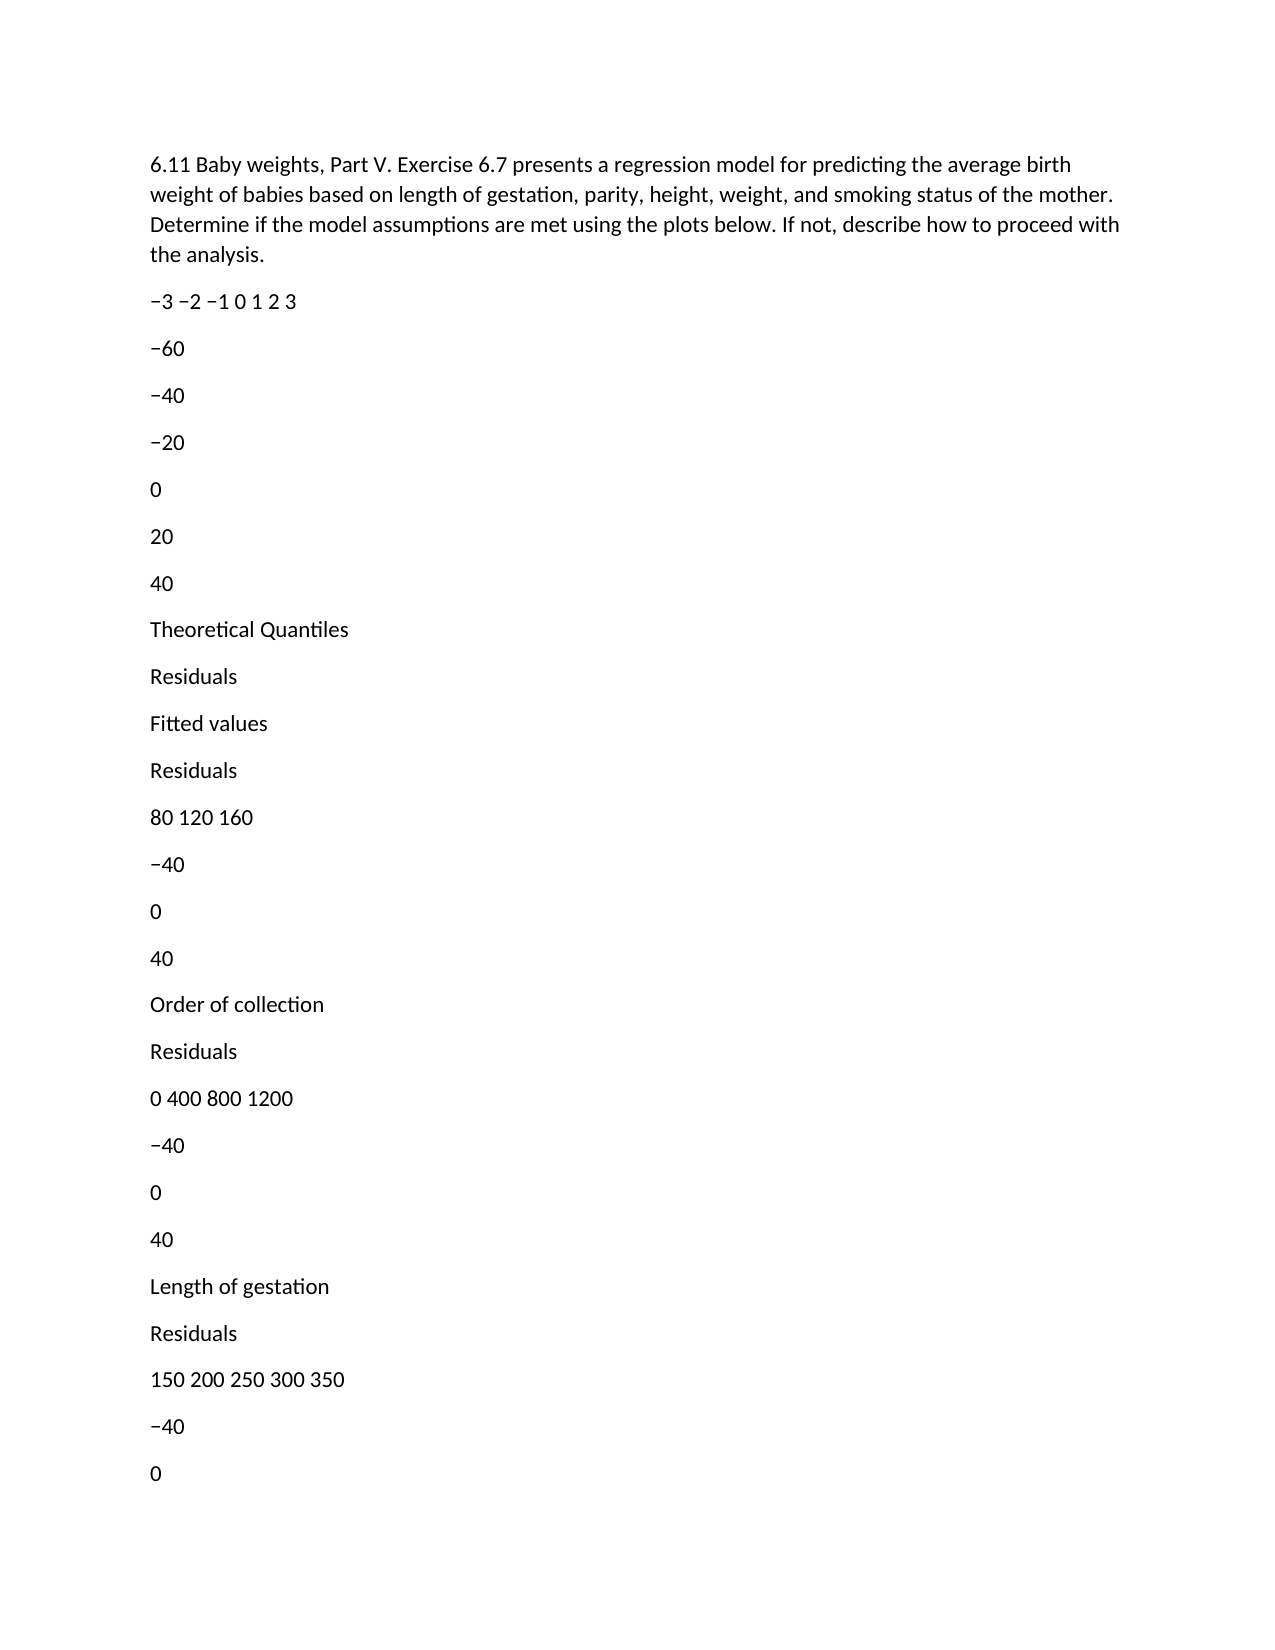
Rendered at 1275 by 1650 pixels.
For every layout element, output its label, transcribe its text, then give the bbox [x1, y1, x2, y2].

text −3 −2 −1 0 1 2 3 [150, 287, 1125, 316]
text −40 [150, 1131, 1125, 1159]
text −40 [150, 850, 1125, 878]
text Order of collection [150, 991, 1125, 1019]
text 0 [150, 1178, 1125, 1206]
text Theoretical Quantiles [150, 616, 1125, 644]
text 0 [150, 1459, 1125, 1487]
text −40 [150, 1412, 1125, 1441]
text 40 [150, 1225, 1125, 1253]
text Residuals [150, 1037, 1125, 1066]
text 80 120 160 [150, 803, 1125, 831]
text −40 [150, 381, 1125, 409]
text 20 [150, 522, 1125, 550]
text 40 [150, 569, 1125, 597]
text 0 [150, 897, 1125, 925]
text 40 [150, 944, 1125, 972]
text Residuals [150, 756, 1125, 784]
text Residuals [150, 1319, 1125, 1347]
text Length of gestation [150, 1272, 1125, 1300]
text Residuals [150, 662, 1125, 691]
text −20 [150, 428, 1125, 456]
text Fitted values [150, 709, 1125, 737]
text 150 200 250 300 350 [150, 1366, 1125, 1394]
text 6.11 Baby weights, Part V. Exercise 6.7 presents a regression model for predicting the average birth weight of babies based on length of gestation, parity, height, weight, and smoking status of the mother. Determine if the model assumptions are met using the plots below. If not, describe how to proceed with the analysis. [150, 150, 1125, 269]
text 0 [150, 475, 1125, 503]
text −60 [150, 334, 1125, 362]
text 0 400 800 1200 [150, 1084, 1125, 1112]
